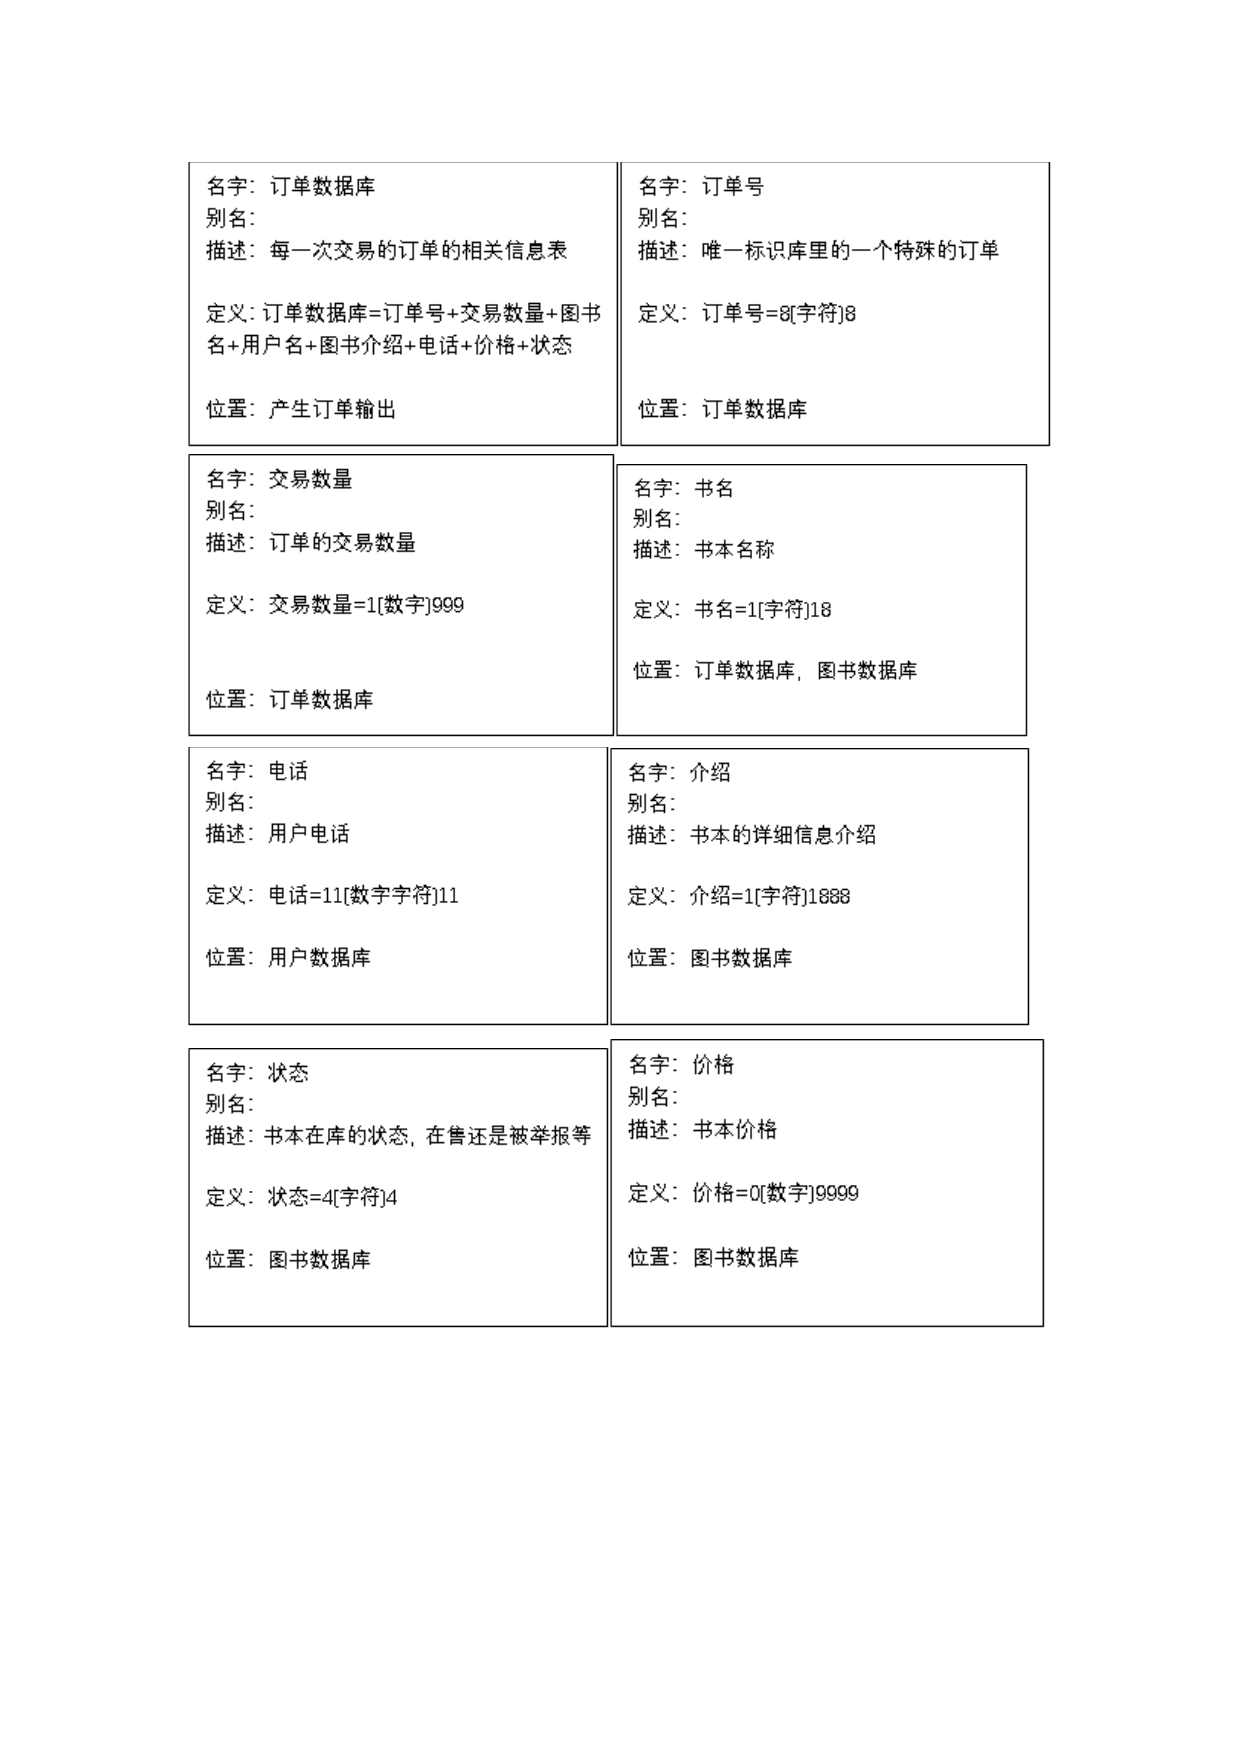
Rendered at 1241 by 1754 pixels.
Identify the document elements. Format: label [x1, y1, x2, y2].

picture [187, 747, 1031, 1027]
picture [187, 1039, 1046, 1329]
picture [187, 162, 1052, 448]
picture [187, 454, 1029, 738]
